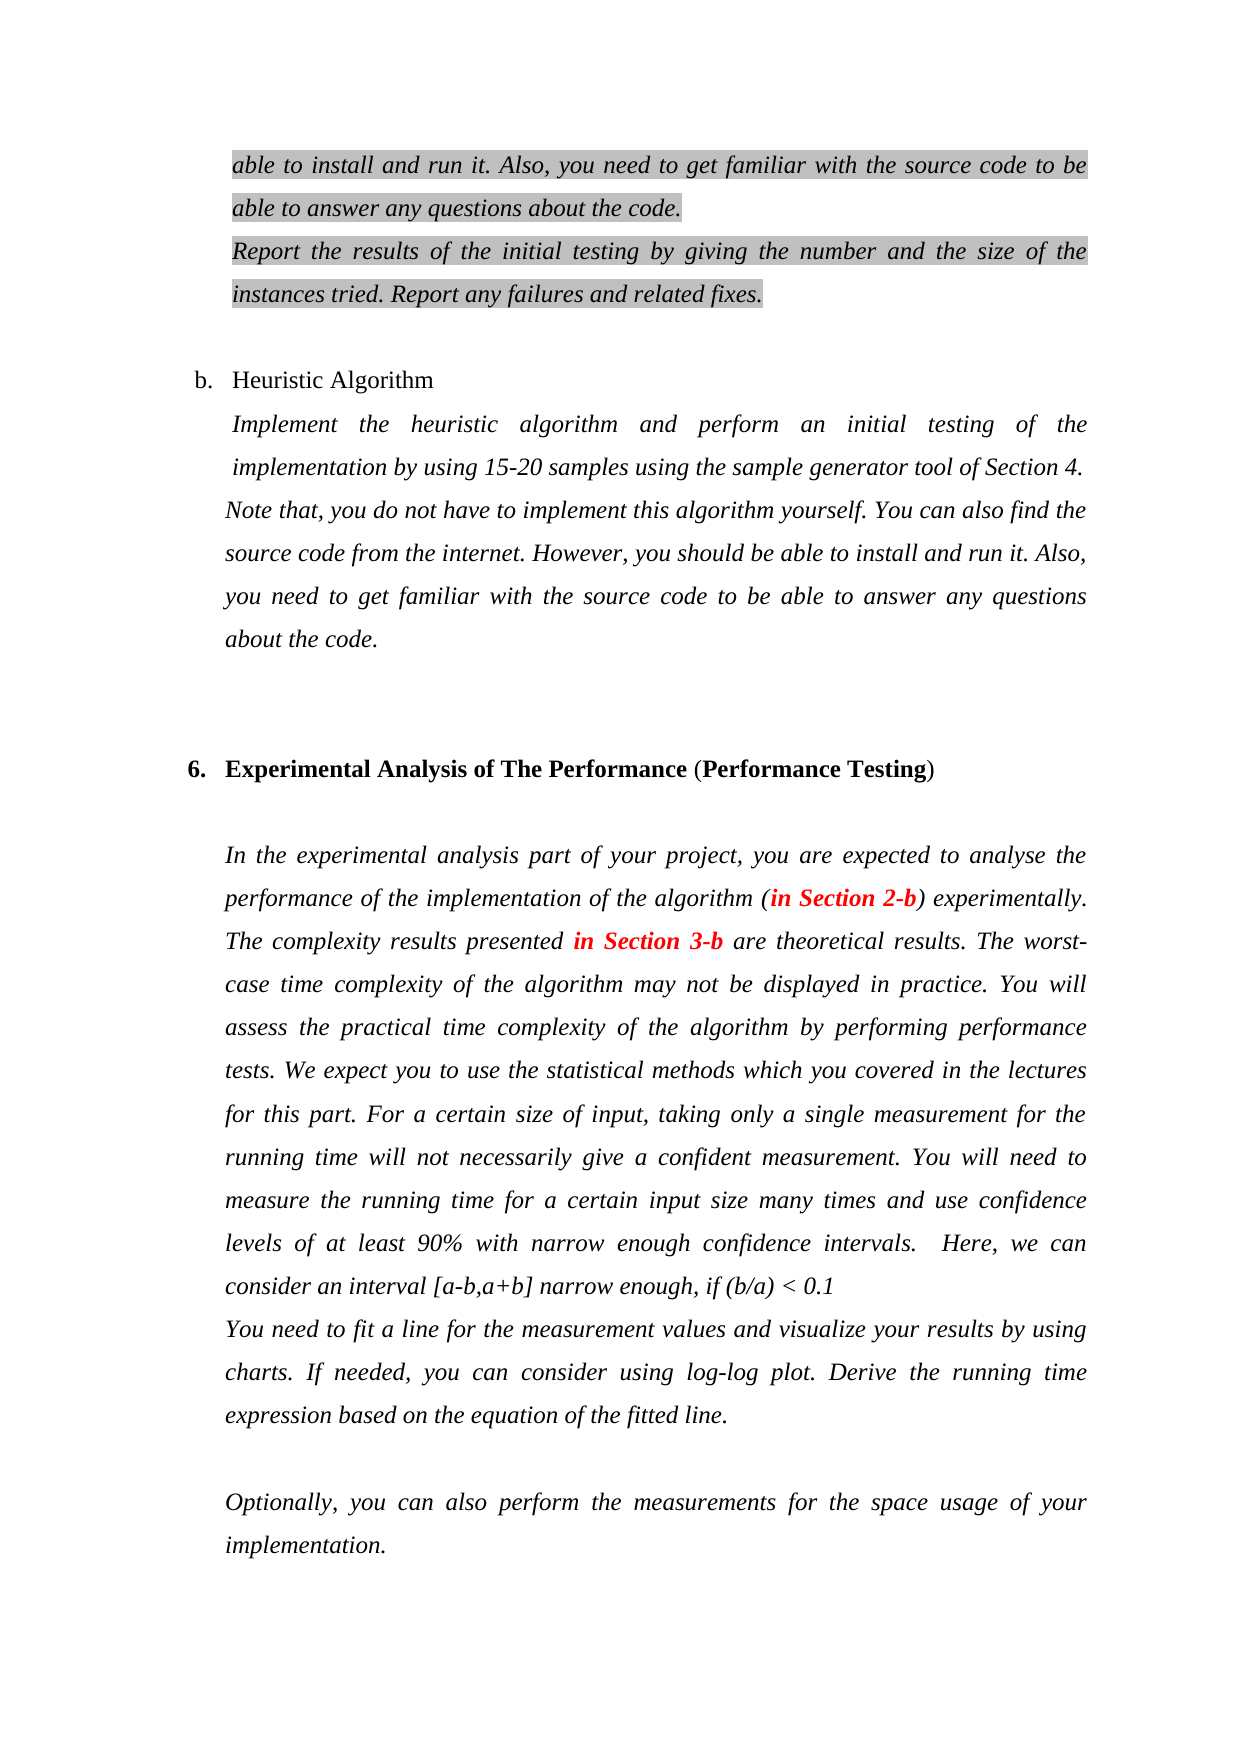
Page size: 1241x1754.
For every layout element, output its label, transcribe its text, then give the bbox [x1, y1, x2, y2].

text In the experimental analysis part of your project, you are expected to analyse the performance of the implementation of the algorithm (in Section 2-b) experimentally. The complexity results presented in Section 3-b are theoretical results. The worst-case time complexity of the algorithm may not be displayed in practice. You will assess the practical time complexity of the algorithm by performing performance tests. We expect you to use the statistical methods which you covered in the lectures for this part. For a certain size of input, taking only a single measurement for the running time will not necessarily give a confident measurement. You will need to measure the running time for a certain input size many times and use confidence levels of at least 90% with narrow enough confidence intervals. Here, we can consider an interval [a-b,a+b] narrow enough, if (b/a) < 0.1 [225, 840, 1090, 1300]
text Implement the heuristic algorithm and perform an initial testing of the implementation by using 15-20 samples using the sample generator tool of Section 4. [232, 409, 1090, 481]
text Note that, you do not have to implement this algorithm yourself. You can also find the source code from the internet. However, you should be able to install and run it. Also, you need to get familiar with the source code to be able to answer any questions about the code. [225, 495, 1090, 653]
text Optionally, you can also perform the measurements for the space usage of your implementation. [225, 1487, 1090, 1559]
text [232, 150, 1090, 222]
text You need to fit a line for the measurement values and visualize your results by using charts. If needed, you can consider using log-log plot. Derive the running time expression based on the equation of the fitted line. [225, 1314, 1090, 1429]
text Report the results of the initial testing by giving the number and the size of the instances tried. Report any failures and related fixes. [232, 236, 1090, 308]
list Experimental Analysis of The Performance (Performance Testing) [187, 754, 1090, 782]
list Heuristic Algorithm [194, 366, 1090, 394]
